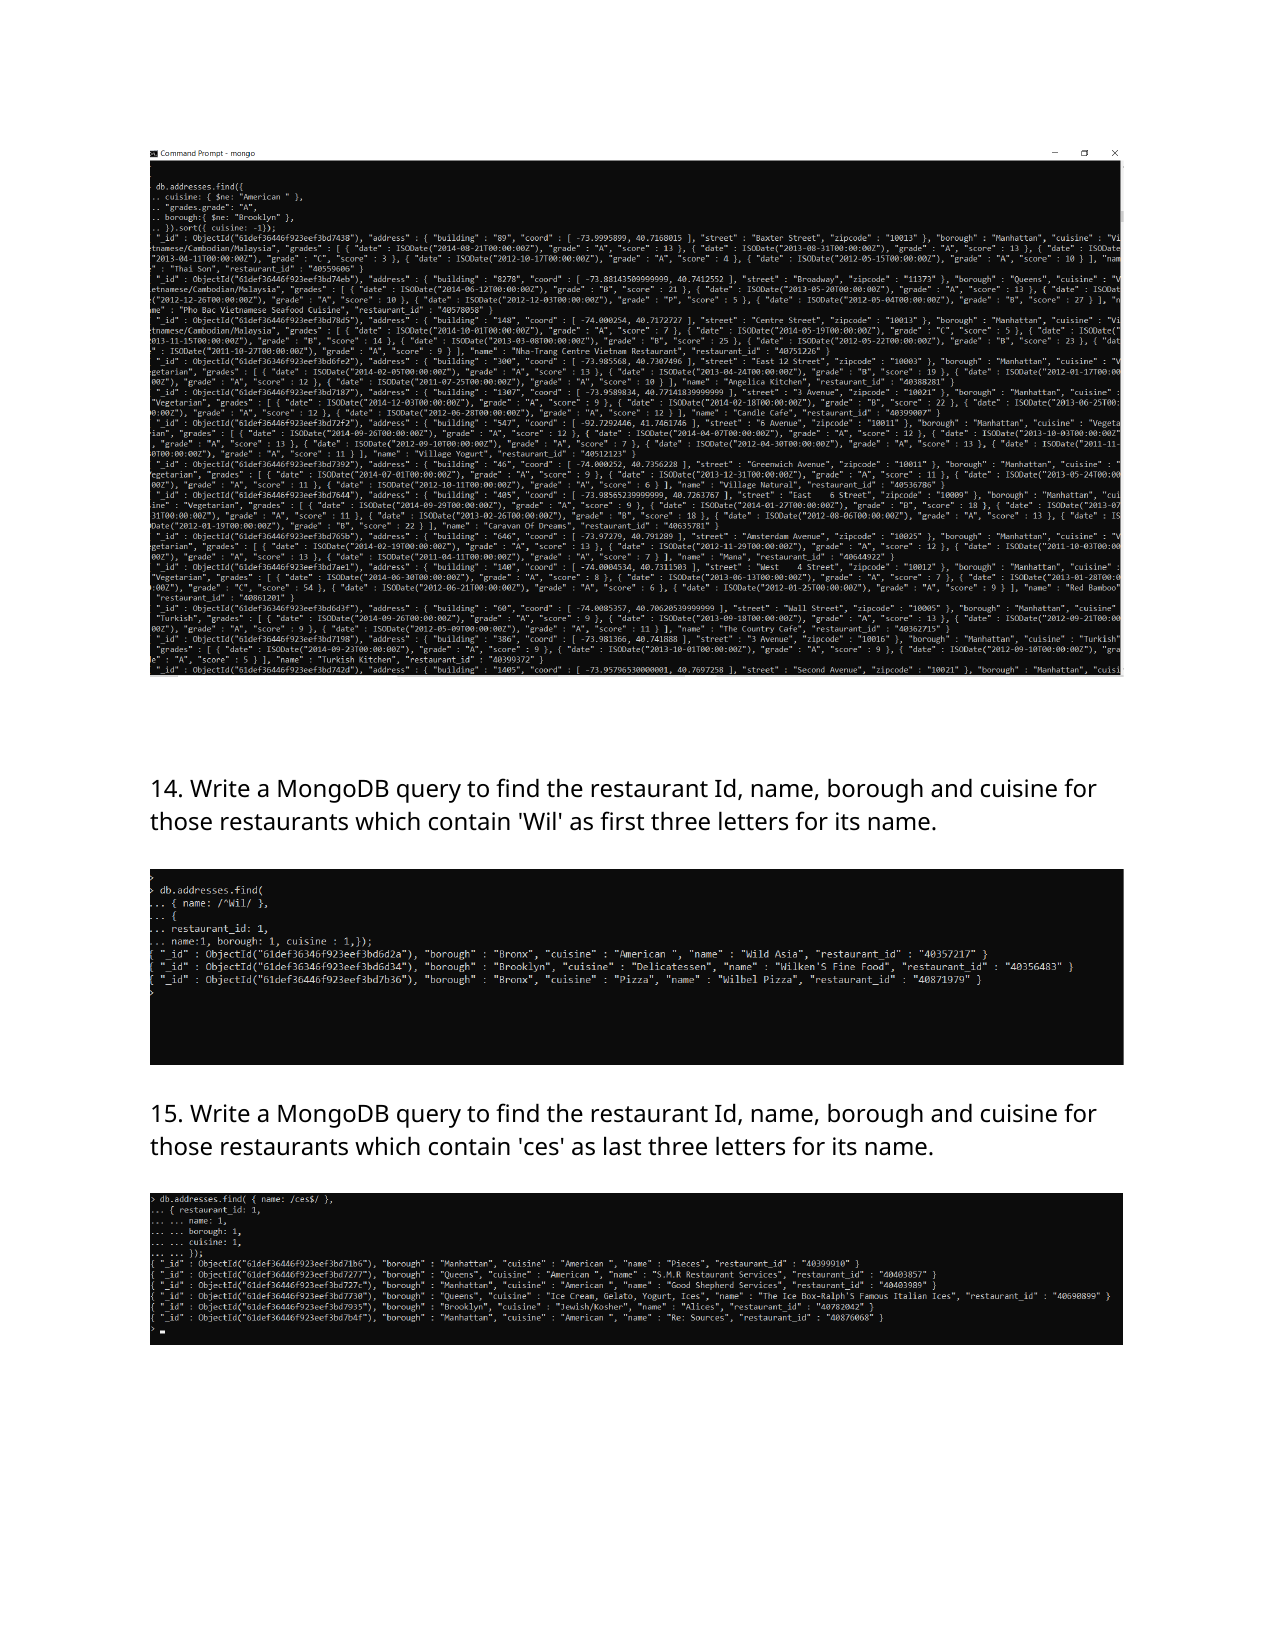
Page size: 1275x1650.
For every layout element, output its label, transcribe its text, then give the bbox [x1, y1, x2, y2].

picture [150, 869, 1124, 1065]
picture [150, 1193, 1123, 1345]
picture [150, 150, 1124, 677]
text 15. Write a MongoDB query to find the restaurant Id, name, borough and cuisine for those restaurants which contain 'ces' as last three letters for its name. [150, 1097, 1125, 1162]
text 14. Write a MongoDB query to find the restaurant Id, name, borough and cuisine for those restaurants which contain 'Wil' as first three letters for its name. [150, 772, 1125, 837]
